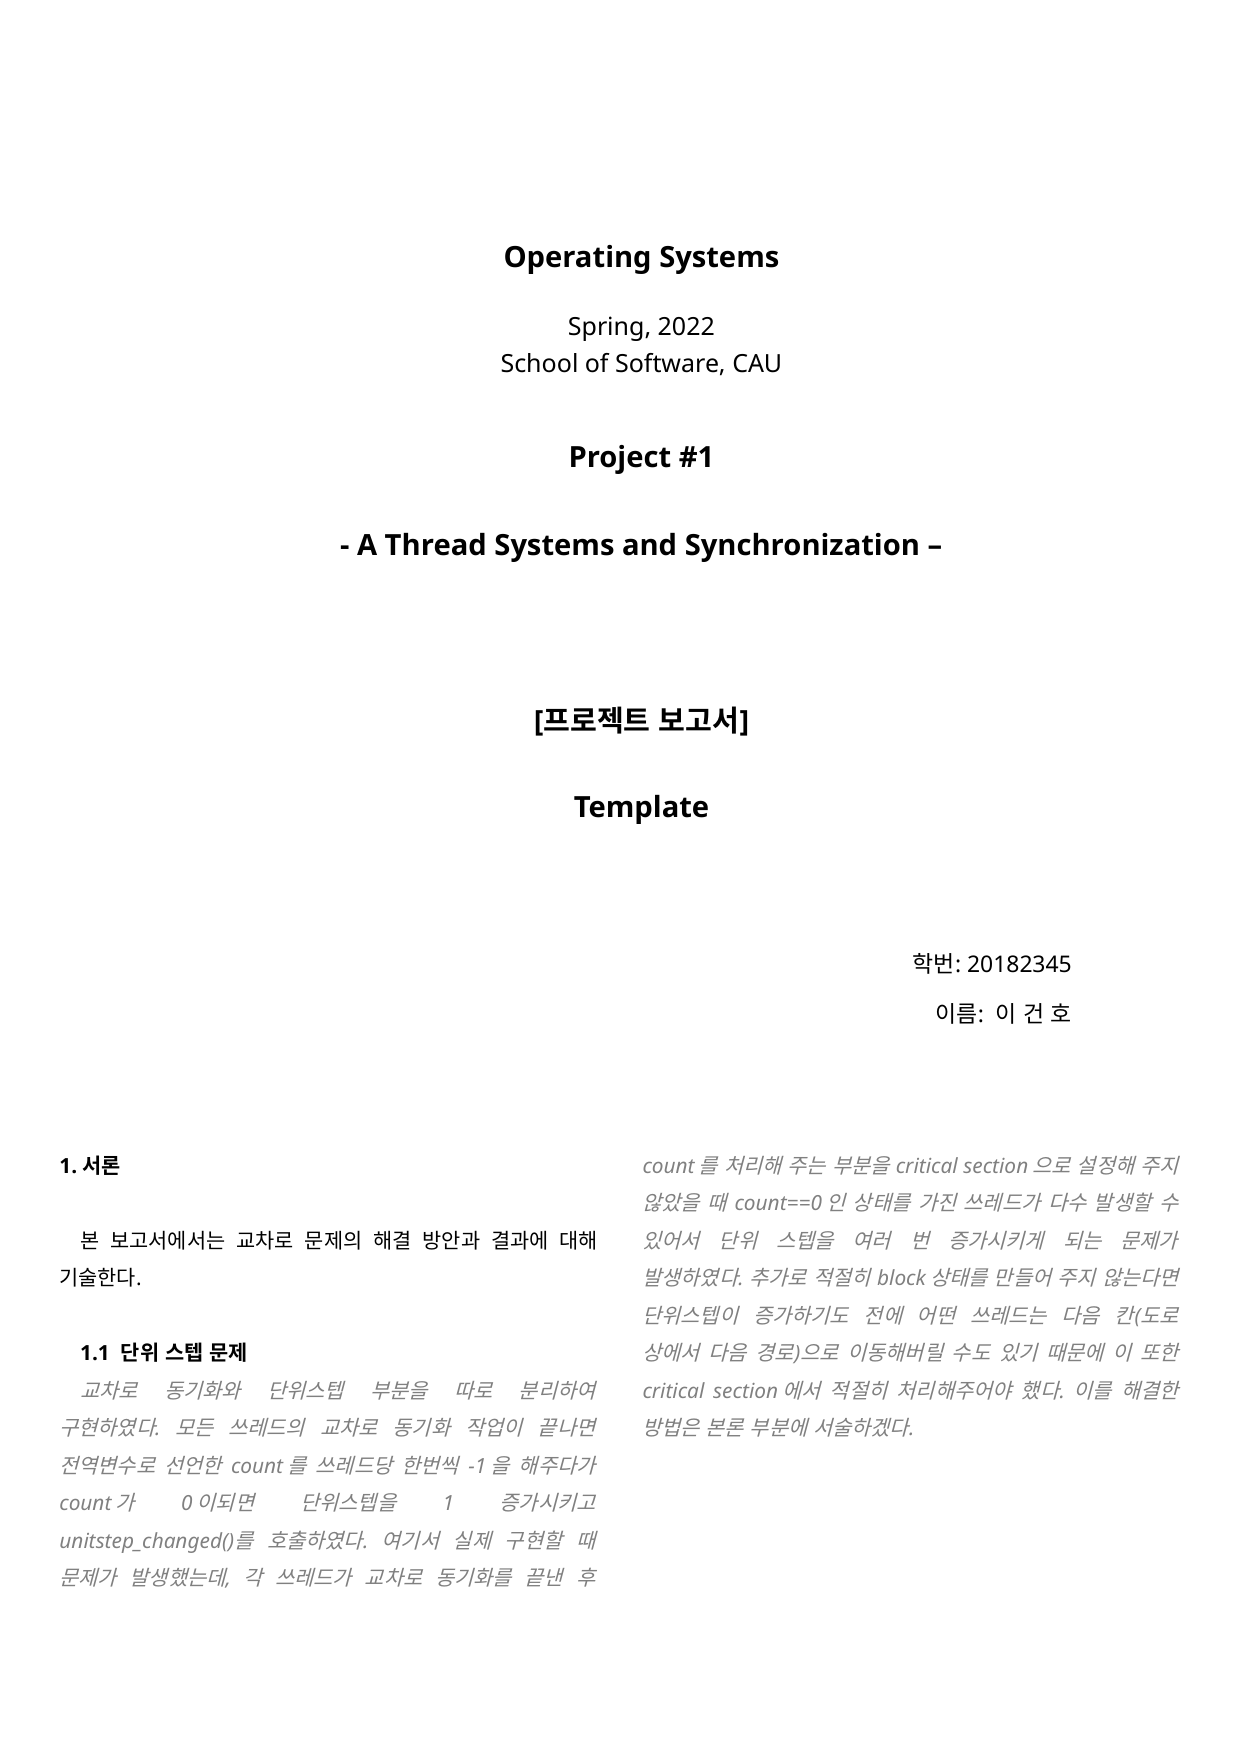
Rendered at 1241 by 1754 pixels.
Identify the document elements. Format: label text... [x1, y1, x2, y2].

text 교차로 동기화와 단위스텝 부분을 따로 분리하여 구현하였다. 모든 쓰레드의 교차로 동기화 작업이 끝나면 전역변수로 선언한 count를 쓰레드당 한번씩 -1을 해주다가 count가 0이되면 단위스텝을 1 증가시키고 unitstep_changed()를 호출하였다. 여기서 실제 구현할 때 문제가 발생했는데, 각 쓰레드가 교차로 동기화를 끝낸 후 count를 처리해 주는 부분을 critical section으로 설정해 주지 않았을 때 count==0인 상태를 가진 쓰레드가 다수 발생할 수 있어서 단위 스텝을 여러 번 증가시키게 되는 문제가 발생하였다. 추가로 적절히 block상태를 만들어 주지 않는다면 단위스텝이 증가하기도 전에 어떤 쓰레드는 다음 칸(도로 상에서 다음 경로)으로 이동해버릴 수도 있기 때문에 이 또한 critical section에서 적절히 처리해주어야 했다. 이를 해결한 방법은 본론 부분에 서술하겠다. [59, 1370, 598, 1595]
text 본 보고서에서는 교차로 문제의 해결 방안과 결과에 대해 기술한다. [59, 1220, 598, 1295]
text 교차로 동기화와 단위스텝 부분을 따로 분리하여 구현하였다. 모든 쓰레드의 교차로 동기화 작업이 끝나면 전역변수로 선언한 count를 쓰레드당 한번씩 -1을 해주다가 count가 0이되면 단위스텝을 1 증가시키고 unitstep_changed()를 호출하였다. 여기서 실제 구현할 때 문제가 발생했는데, 각 쓰레드가 교차로 동기화를 끝낸 후 count를 처리해 주는 부분을 critical section으로 설정해 주지 않았을 때 count==0인 상태를 가진 쓰레드가 다수 발생할 수 있어서 단위 스텝을 여러 번 증가시키게 되는 문제가 발생하였다. 추가로 적절히 block상태를 만들어 주지 않는다면 단위스텝이 증가하기도 전에 어떤 쓰레드는 다음 칸(도로 상에서 다음 경로)으로 이동해버릴 수도 있기 때문에 이 또한 critical section에서 적절히 처리해주어야 했다. 이를 해결한 방법은 본론 부분에 서술하겠다. [642, 1145, 1181, 1445]
table_header Operating Systems Spring, 2022 School of Software, CAU Project #1 - A Thread Systems and Synchronization – [프로젝트 보고서] Template 학번: 20182345 이름: 이 건 호 [201, 194, 1082, 1108]
text 1.1 단위 스텝 문제 [59, 1333, 598, 1370]
text 1. 서론 [59, 1145, 598, 1183]
